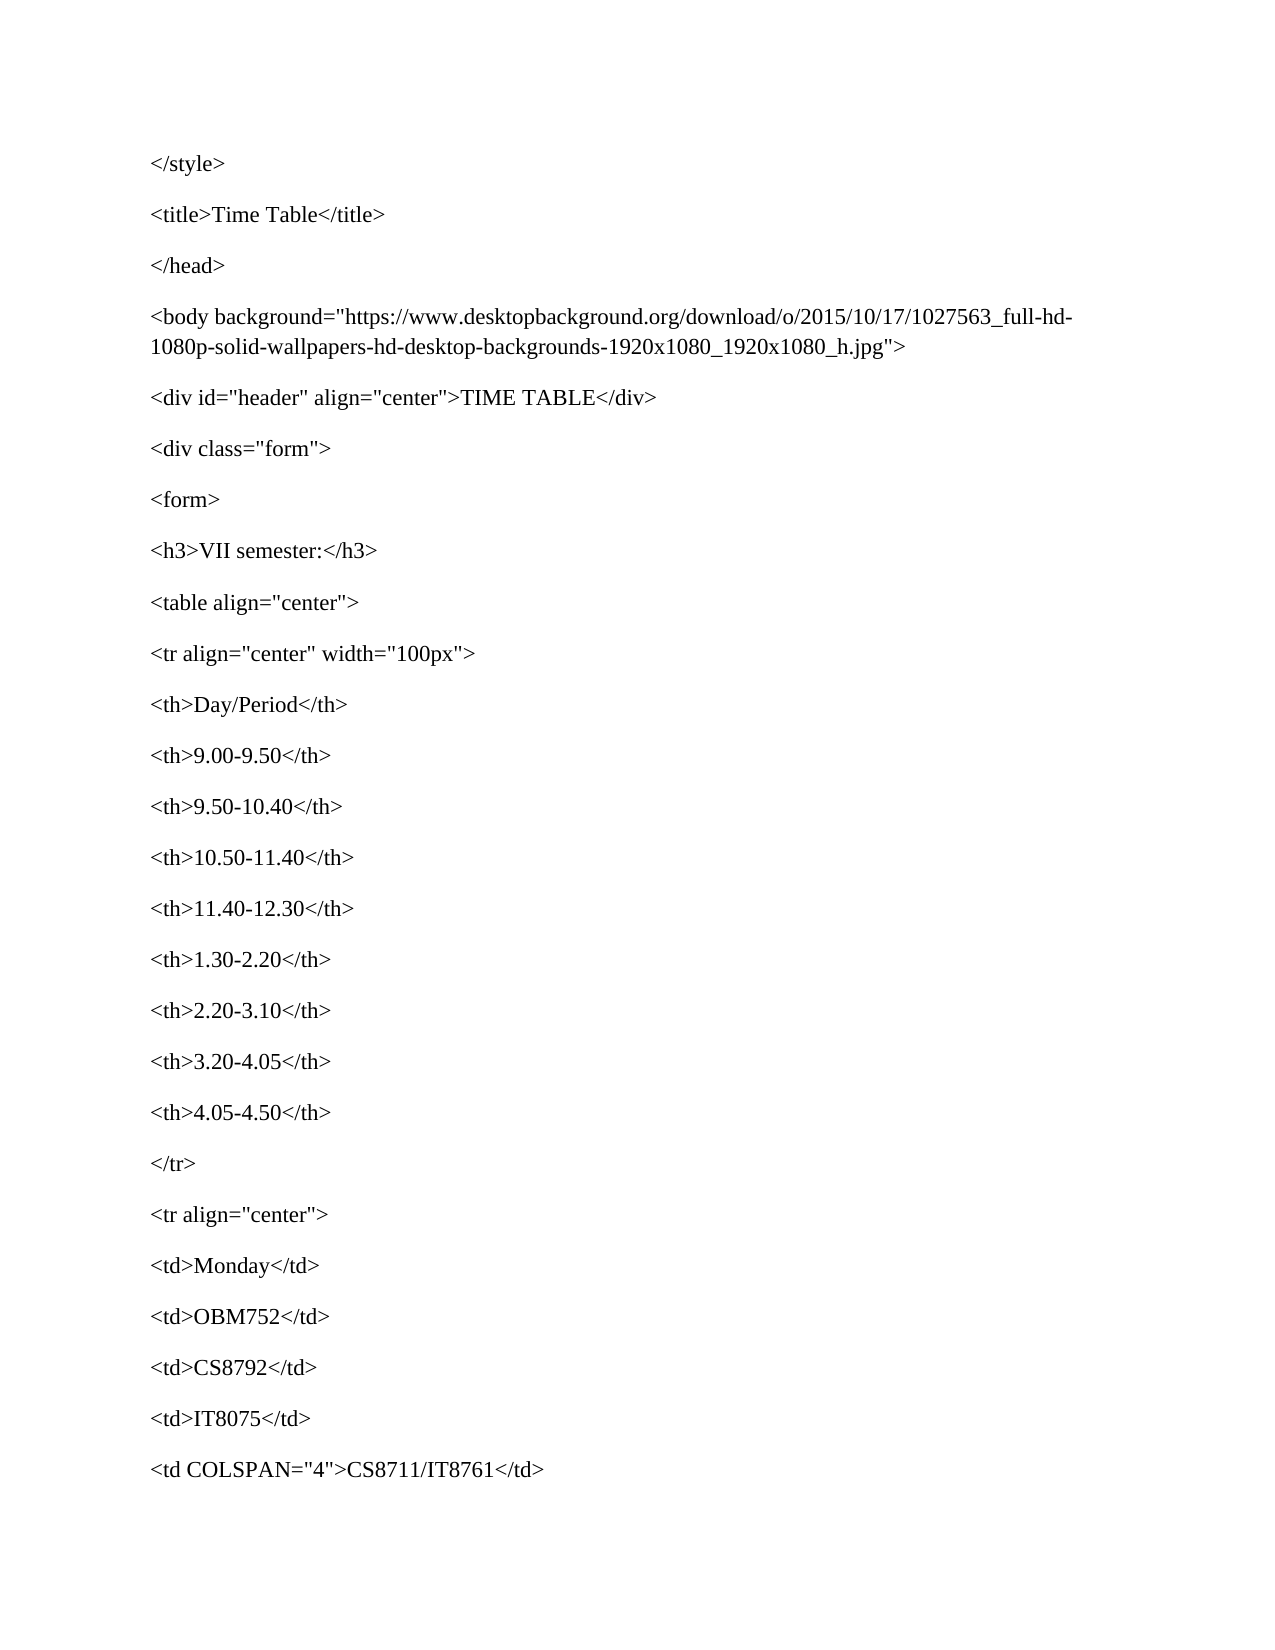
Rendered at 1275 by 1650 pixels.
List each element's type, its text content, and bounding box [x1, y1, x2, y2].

text <th>3.20-4.05</th> [150, 1048, 1125, 1074]
text <th>4.05-4.50</th> [150, 1099, 1125, 1125]
text <tr align="center" width="100px"> [150, 639, 1125, 666]
text <th>9.00-9.50</th> [150, 742, 1125, 768]
text <td>CS8792</td> [150, 1354, 1125, 1381]
text <th>9.50-10.40</th> [150, 793, 1125, 819]
text <th>11.40-12.30</th> [150, 895, 1125, 921]
text <th>1.30-2.20</th> [150, 946, 1125, 972]
text <title>Time Table</title> [150, 201, 1125, 227]
text <div class="form"> [150, 435, 1125, 462]
text <th>10.50-11.40</th> [150, 844, 1125, 870]
text <td COLSPAN="4">CS8711/IT8761</td> [150, 1456, 1125, 1483]
text </head> [150, 252, 1125, 278]
text <td>OBM752</td> [150, 1303, 1125, 1329]
text </style> [150, 150, 1125, 176]
text <td>IT8075</td> [150, 1405, 1125, 1432]
text <tr align="center"> [150, 1201, 1125, 1227]
text <th>2.20-3.10</th> [150, 997, 1125, 1023]
text <div id="header" align="center">TIME TABLE</div> [150, 384, 1125, 411]
text <body background="https://www.desktopbackground.org/download/o/2015/10/17/1027563_full-hd-1080p-solid-wallpapers-hd-desktop-backgrounds-1920x1080_1920x1080_h.jpg"> [150, 303, 1125, 360]
text <td>Monday</td> [150, 1252, 1125, 1278]
text <h3>VII semester:</h3> [150, 537, 1125, 564]
text </tr> [150, 1150, 1125, 1176]
text <th>Day/Period</th> [150, 691, 1125, 717]
text <table align="center"> [150, 588, 1125, 615]
text <form> [150, 486, 1125, 513]
